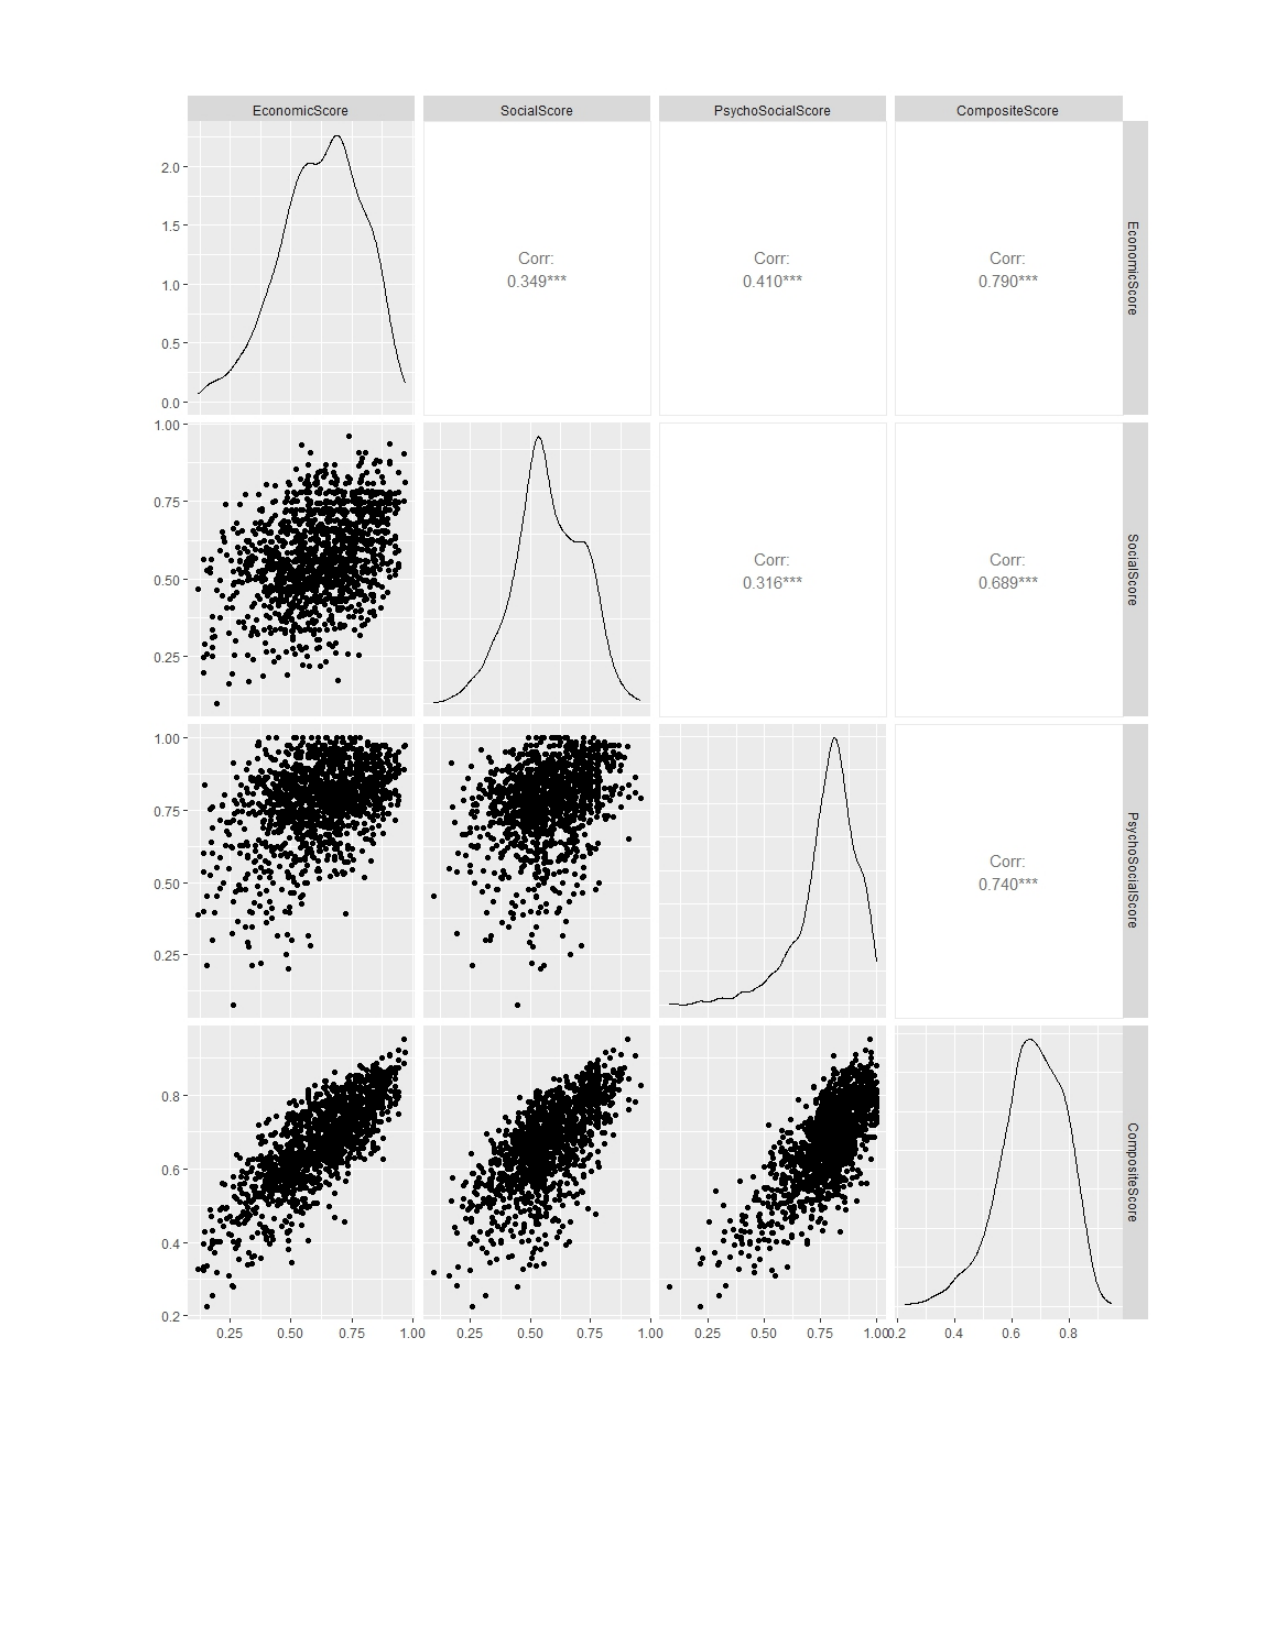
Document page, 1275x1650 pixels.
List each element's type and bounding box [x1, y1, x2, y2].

picture [147, 88, 1157, 1348]
